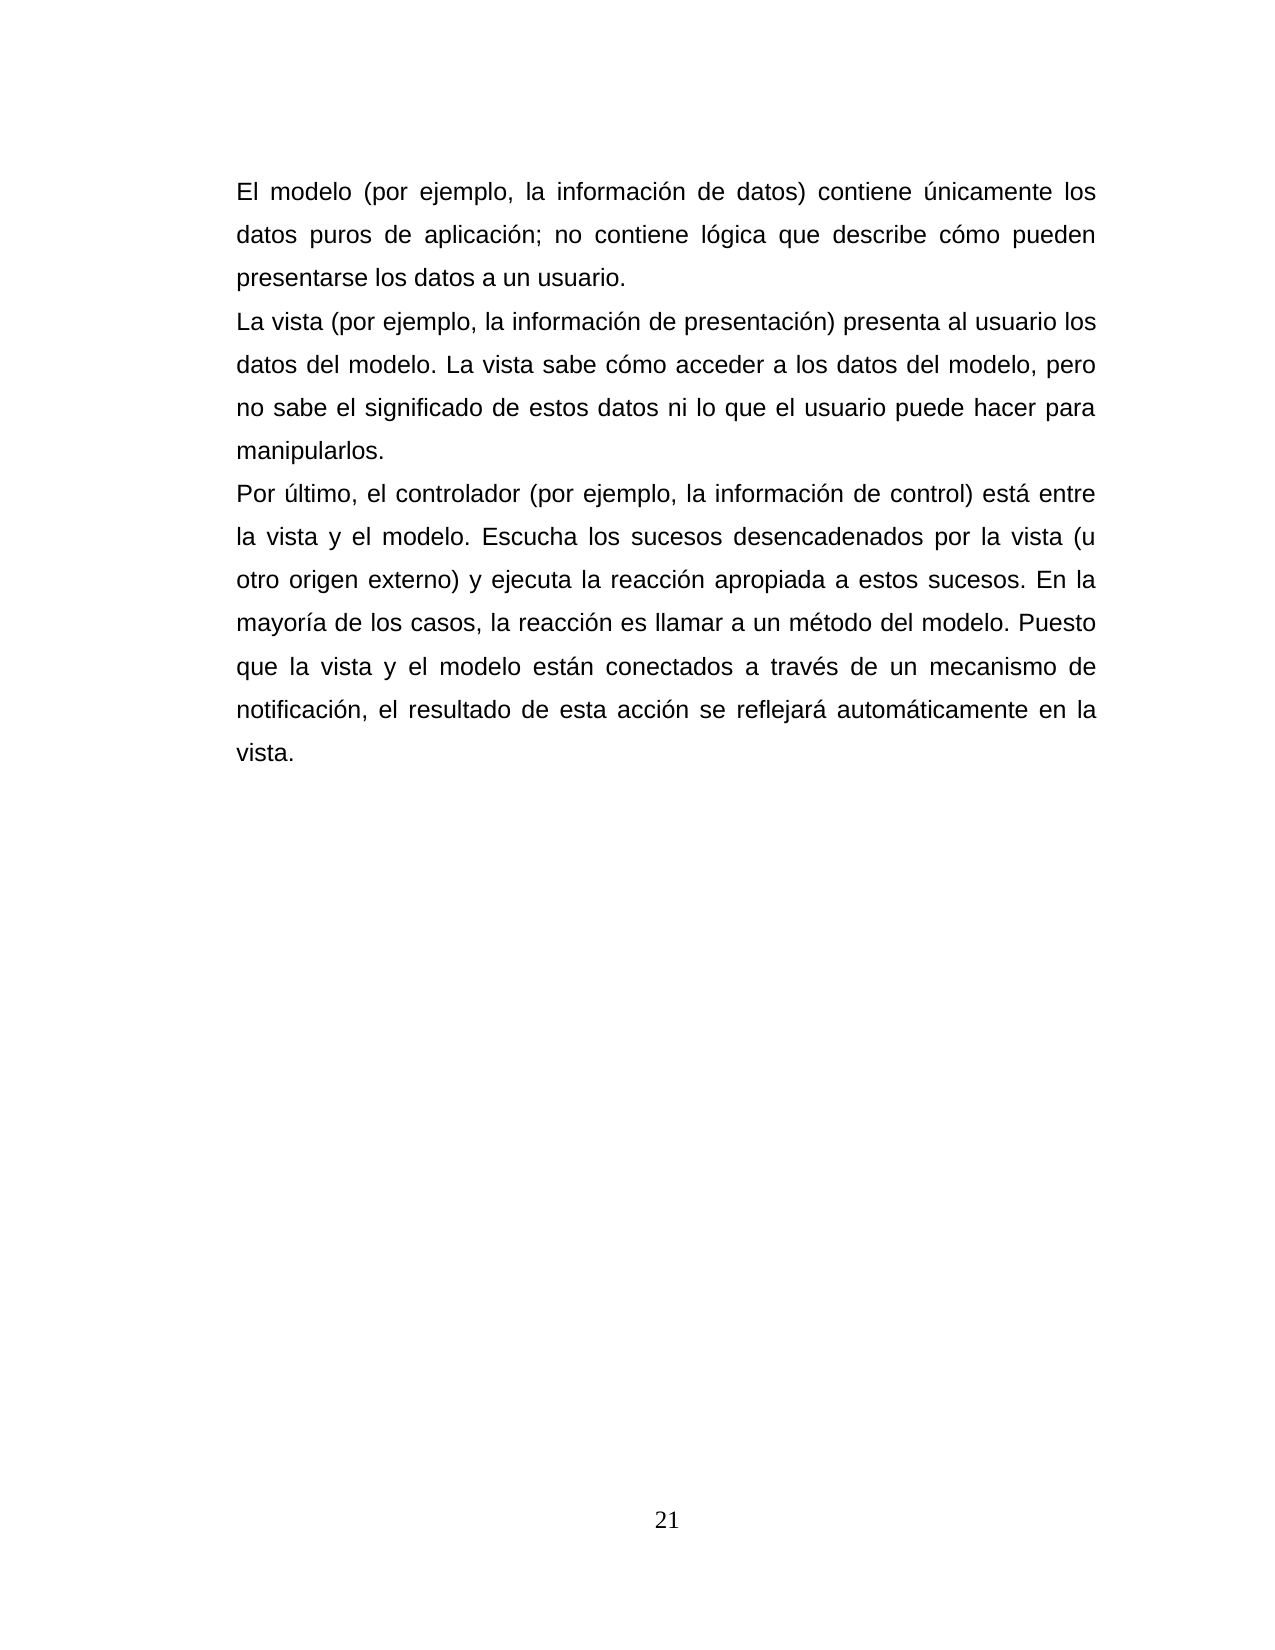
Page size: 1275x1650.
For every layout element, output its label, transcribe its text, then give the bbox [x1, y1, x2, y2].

text La vista (por ejemplo, la información de presentación) presenta al usuario los datos del modelo. La vista sabe cómo acceder a los datos del modelo, pero no sabe el significado de estos datos ni lo que el usuario puede hacer para manipularlos. [236, 307, 1098, 465]
text El modelo (por ejemplo, la información de datos) contiene únicamente los datos puros de aplicación; no contiene lógica que describe cómo pueden presentarse los datos a un usuario. [236, 177, 1098, 292]
text Por último, el controlador (por ejemplo, la información de control) está entre la vista y el modelo. Escucha los sucesos desencadenados por la vista (u otro origen externo) y ejecuta la reacción apropiada a estos sucesos. En la mayoría de los casos, la reacción es llamar a un método del modelo. Puesto que la vista y el modelo están conectados a través de un mecanismo de notificación, el resultado de esta acción se reflejará automáticamente en la vista. [236, 479, 1098, 767]
